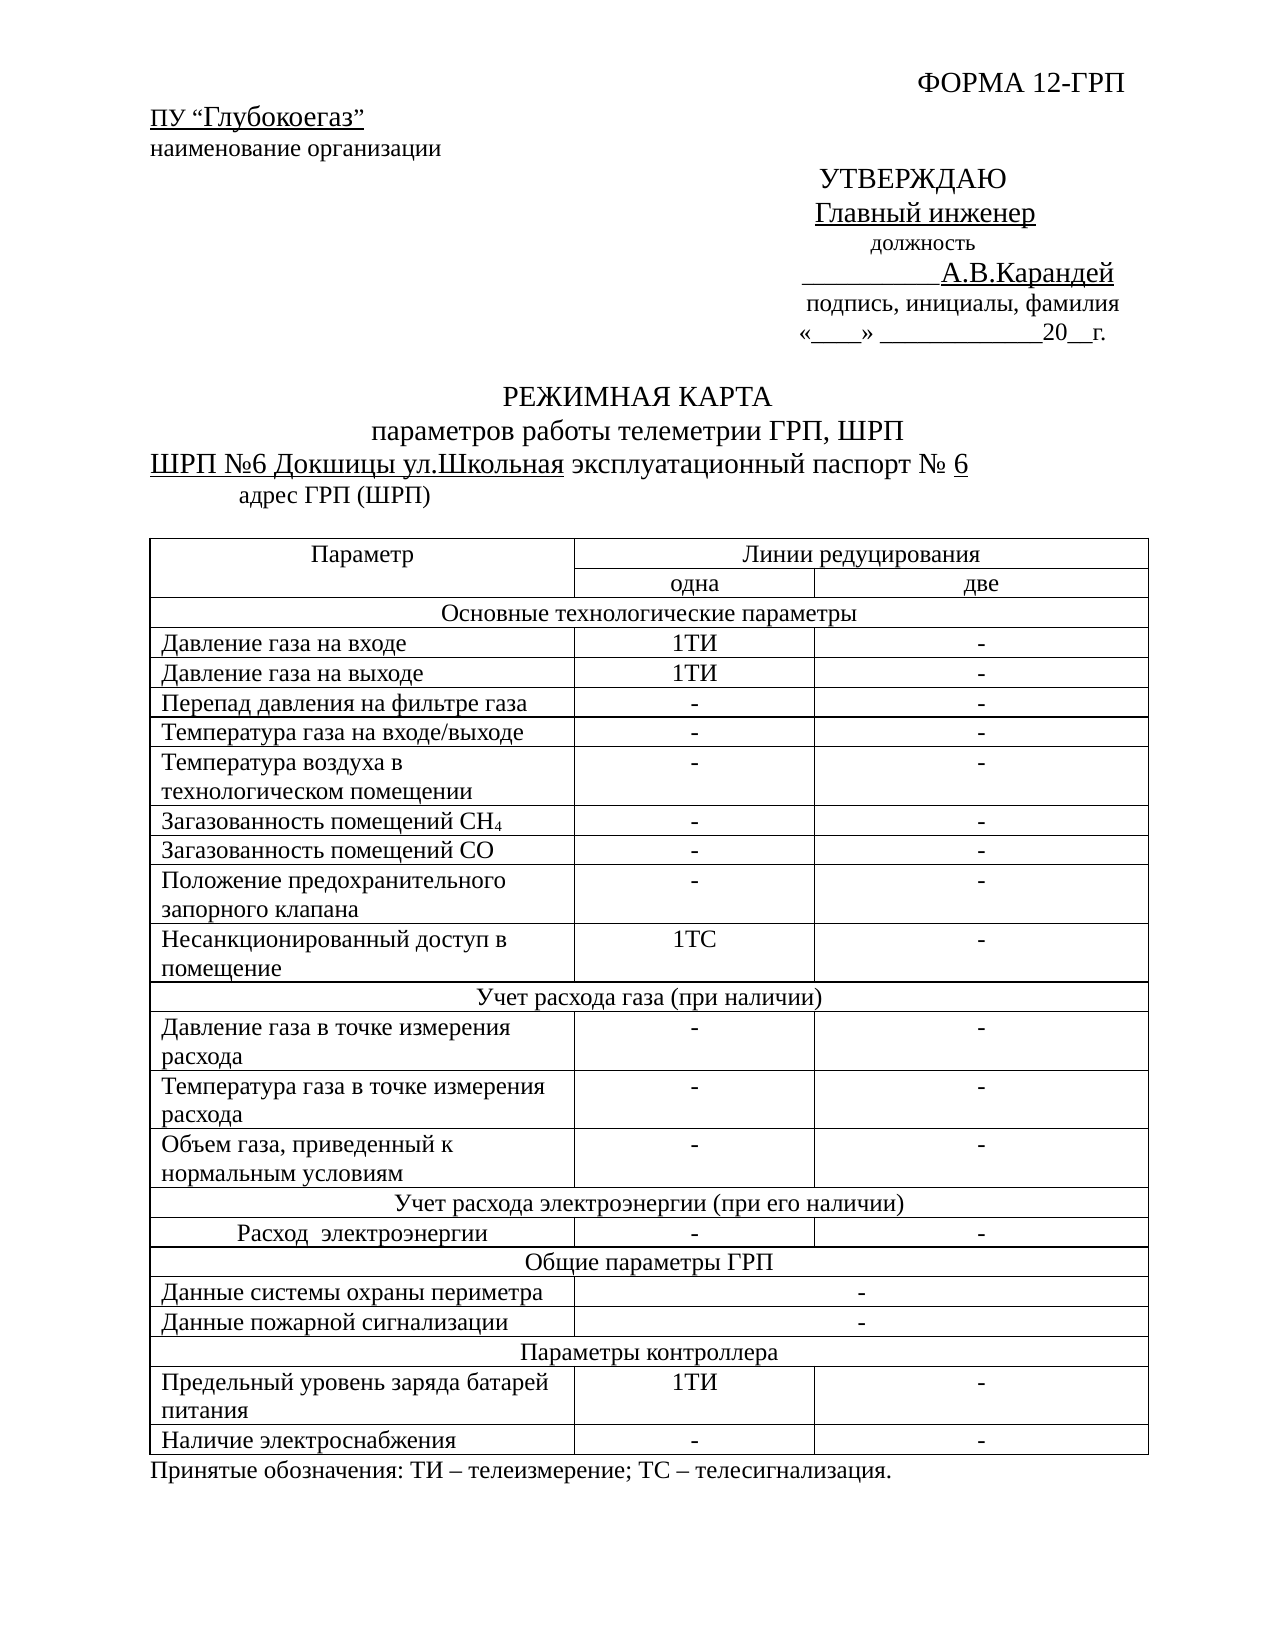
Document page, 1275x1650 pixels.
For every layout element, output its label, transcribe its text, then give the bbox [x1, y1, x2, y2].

table_cell - [815, 718, 1148, 746]
table_cell Положение предохранительного запорного клапана [151, 865, 574, 923]
text наименование организации [150, 133, 1125, 161]
table_cell Параметры контроллера [151, 1337, 1148, 1366]
table_cell - [815, 1425, 1148, 1454]
table_cell - [575, 1277, 1148, 1306]
table_cell - [815, 1012, 1148, 1070]
table_cell - [815, 688, 1148, 716]
table_cell две [815, 569, 1148, 597]
table_cell Основные технологические параметры [151, 598, 1148, 627]
table_cell Загазованность помещений СН4 [151, 806, 574, 834]
table_cell Давление газа в точке измерения расхода [151, 1012, 574, 1070]
table_cell - [575, 1071, 814, 1128]
text ФОРМА 12-ГРП [150, 66, 1125, 99]
table_cell 1ТИ [575, 1367, 814, 1424]
table_cell - [815, 1218, 1148, 1246]
table_cell - [575, 1129, 814, 1187]
table_cell 1ТИ [575, 658, 814, 687]
table_cell Расход электроэнергии [151, 1218, 574, 1246]
table_cell Давление газа на выходе [151, 658, 574, 687]
text ____________А.В.Карандей [150, 255, 1125, 288]
table_cell Перепад давления на фильтре газа [151, 688, 574, 716]
table_cell - [575, 747, 814, 805]
table_cell Данные системы охраны периметра [151, 1277, 574, 1306]
table_cell - [815, 865, 1148, 923]
table_cell - [815, 747, 1148, 805]
table_cell - [815, 806, 1148, 834]
table_cell Температура воздуха в технологическом помещении [151, 747, 574, 805]
table_cell - [815, 1071, 1148, 1128]
table_cell одна [575, 569, 814, 597]
text должность [150, 228, 1125, 255]
table_cell - [815, 658, 1148, 687]
table_cell Температура газа на входе/выходе [151, 718, 574, 746]
table_cell Учет расхода газа (при наличии) [151, 983, 1148, 1011]
text Главный инженер [150, 195, 1125, 228]
table_cell - [815, 836, 1148, 864]
table_cell Несанкционированный доступ в помещение [151, 924, 574, 981]
table_cell - [815, 1367, 1148, 1424]
text РЕЖИМНАЯ КАРТА [150, 379, 1125, 413]
table_cell 1ТС [575, 924, 814, 981]
text подпись, инициалы, фамилия [711, 288, 1125, 317]
table_cell - [815, 924, 1148, 981]
table_header Параметр [151, 539, 574, 597]
text ШРП №6 Докшицы ул.Школьная эксплуатационный паспорт № 6 [150, 447, 1125, 480]
table_cell 1ТИ [575, 628, 814, 657]
text ПУ “Глубокоегаз” [150, 99, 1125, 133]
text Принятые обозначения: ТИ – телеизмерение; ТС – телесигнализация. [150, 1455, 1125, 1484]
table_cell - [575, 1012, 814, 1070]
text УТВЕРЖДАЮ [150, 161, 1125, 195]
text адрес ГРП (ШРП) [150, 480, 1125, 509]
table_cell Предельный уровень заряда батарей питания [151, 1367, 574, 1424]
table_cell Давление газа на входе [151, 628, 574, 657]
table_cell - [575, 688, 814, 716]
table_cell - [575, 1307, 1148, 1336]
table_cell - [575, 1425, 814, 1454]
table_cell - [575, 718, 814, 746]
text «____» _____________20__г. [711, 317, 1125, 346]
table_cell - [575, 836, 814, 864]
table_cell Общие параметры ГРП [151, 1248, 1148, 1276]
table_cell Учет расхода электроэнергии (при его наличии) [151, 1188, 1148, 1217]
table_cell Температура газа в точке измерения расхода [151, 1071, 574, 1128]
table_cell Наличие электроснабжения [151, 1425, 574, 1454]
table_cell Данные пожарной сигнализации [151, 1307, 574, 1336]
table_cell - [815, 628, 1148, 657]
table_cell - [575, 1218, 814, 1246]
table_cell - [815, 1129, 1148, 1187]
table_header Линии редуцирования [575, 539, 1148, 567]
table_cell Объем газа, приведенный к нормальным условиям [151, 1129, 574, 1187]
table_cell - [575, 865, 814, 923]
table_cell - [575, 806, 814, 834]
table_cell Загазованность помещений СО [151, 836, 574, 864]
text параметров работы телеметрии ГРП, ШРП [150, 413, 1125, 447]
